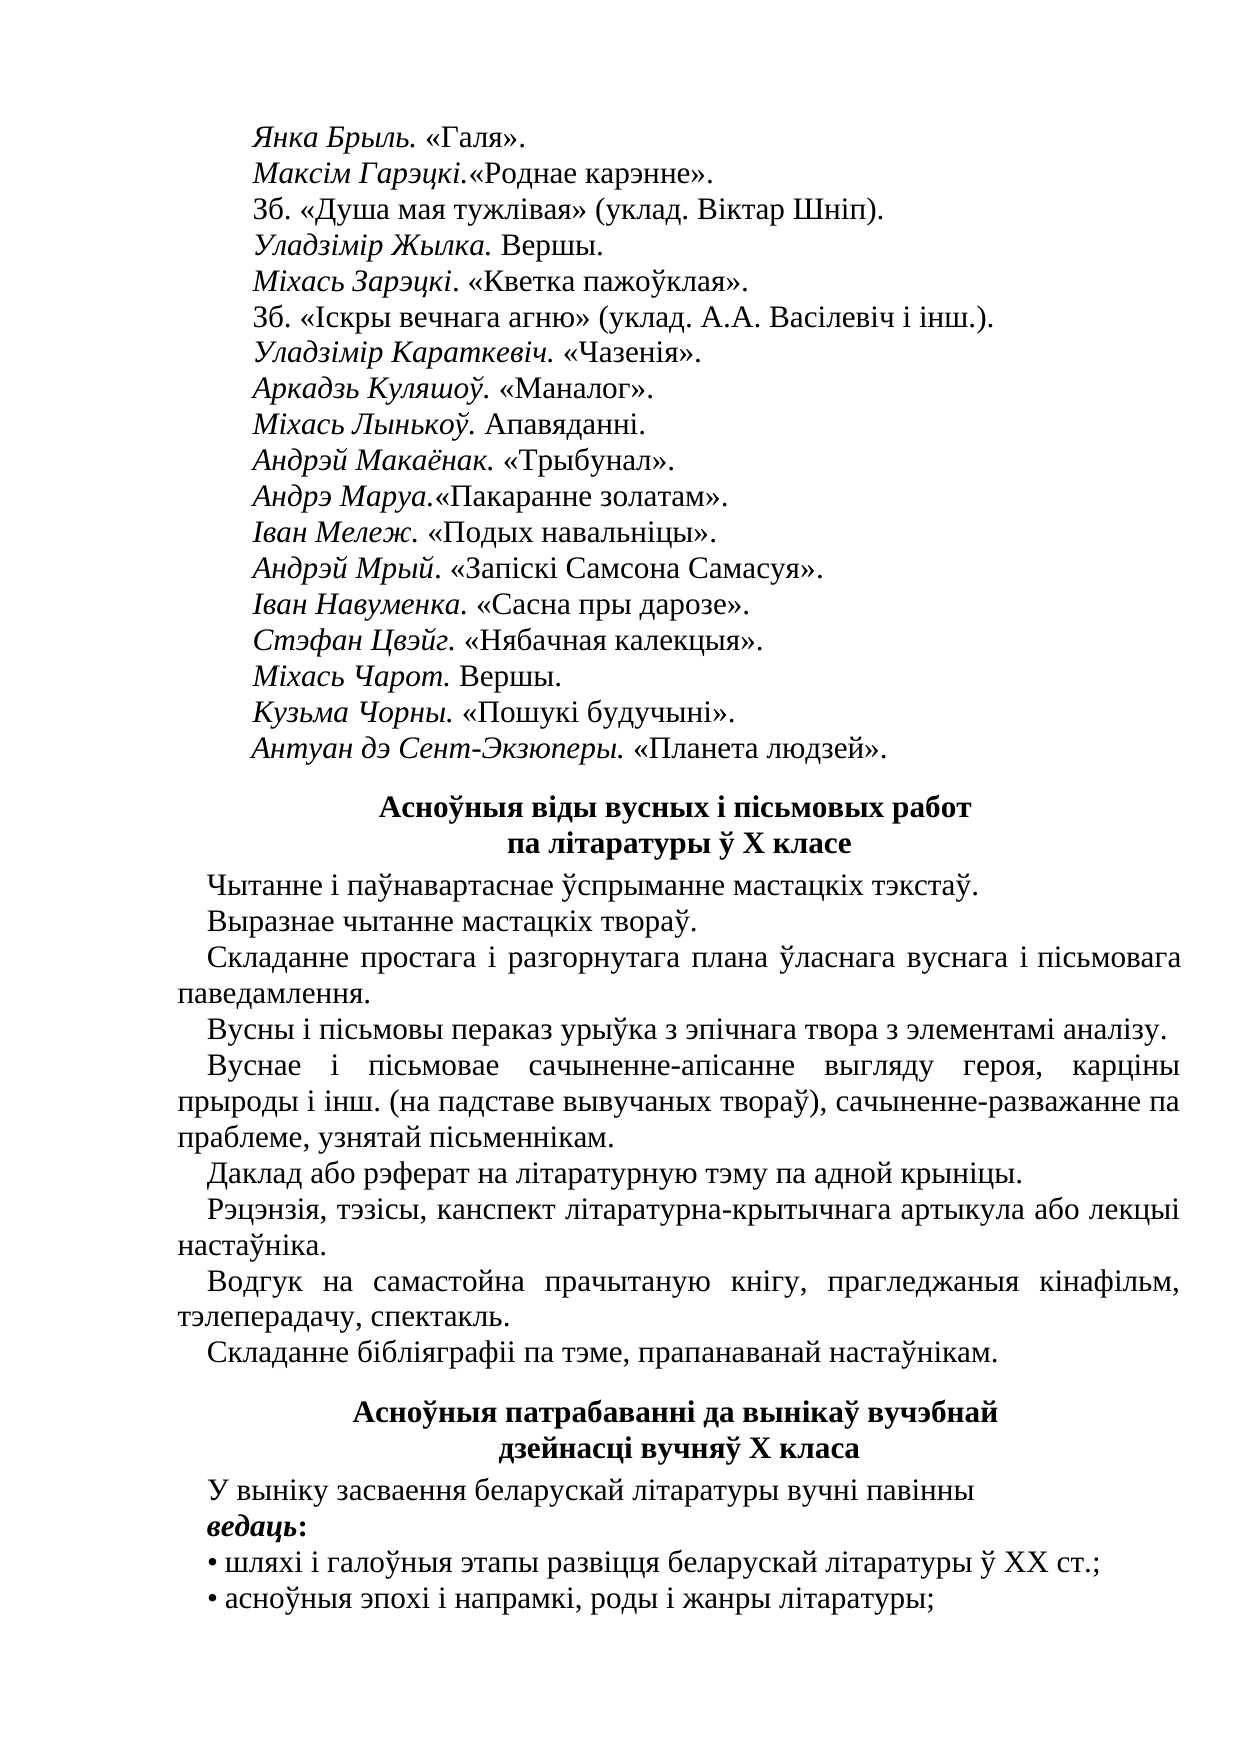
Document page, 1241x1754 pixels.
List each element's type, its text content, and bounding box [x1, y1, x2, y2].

text Максім Гарэцкі.«Роднае карэнне». [177, 154, 1181, 190]
text Уладзімір Жылка. Вершы. [177, 226, 1181, 262]
text Іван Мележ. «Подых навальніцы». [177, 513, 1181, 549]
text Міхась Зарэцкі. «Кветка пажоўклая». [177, 262, 1181, 298]
text У выніку засваення беларускай літаратуры вучні павінны [177, 1471, 1181, 1507]
text Зб. «Іскры вечнага агню» (уклад. А.А. Васілевіч і інш.). [177, 298, 1181, 334]
text • асноўныя эпохі і напрамкі, роды і жанры літаратуры; [207, 1579, 1181, 1615]
text Складанне бібліяграфіі па тэме, прапанаванай настаўнікам. [177, 1334, 1181, 1369]
text Асноўныя віды вусных і пісьмовых работ па літаратуры ў X класе [177, 789, 1181, 861]
text Аркадзь Куляшоў. «Маналог». [177, 370, 1181, 406]
text Вуснае і пісьмовае сачыненне-апісанне выгляду героя, карціны прыроды і інш. (на падставе вывучаных твораў), сачыненне-разважанне па праблеме, узнятай пісьменнікам. [177, 1046, 1181, 1154]
text Андрэй Макаёнак. «Трыбунал». [177, 442, 1181, 477]
text Кузьма Чорны. «Пошукі будучыні». [177, 693, 1181, 729]
text Рэцэнзія, тэзісы, канспект літаратурна-крытычнага артыкула або лекцыі настаўніка. [177, 1190, 1181, 1262]
text Міхась Лынькоў. Апавяданні. [177, 406, 1181, 442]
text Асноўныя патрабаванні да вынікаў вучэбнай дзейнасці вучняў Х класа [177, 1393, 1181, 1465]
text Уладзімір Караткевіч. «Чазенія». [177, 334, 1181, 370]
text Стэфан Цвэйг. «Нябачная калекцыя». [177, 621, 1181, 657]
text Зб. «Душа мая тужлівая» (уклад. Віктар Шніп). [177, 190, 1181, 226]
text Водгук на самастойна прачытаную кнігу, прагледжаныя кінафільм, тэлеперадачу, спектакль. [177, 1262, 1181, 1334]
text Вусны і пісьмовы пераказ урыўка з эпічнага твора з элементамі аналізу. [177, 1010, 1181, 1046]
text Андрэ Маруа.«Пакаранне золатам». [177, 477, 1181, 513]
text ведаць: [177, 1507, 1181, 1543]
text • шляхі і галоўныя этапы развіцця беларускай літаратуры ў ХХ ст.; [207, 1543, 1181, 1579]
text Выразнае чытанне мастацкіх твораў. [177, 902, 1181, 938]
text Даклад або рэферат на літаратурную тэму па адной крыніцы. [177, 1154, 1181, 1190]
text Янка Брыль. «Галя». [177, 118, 1181, 154]
text Чытанне і паўнавартаснае ўспрыманне мастацкіх тэкстаў. [177, 866, 1181, 902]
text Міхась Чарот. Вершы. [177, 657, 1181, 693]
text Складанне простага і разгорнутага плана ўласнага вуснага і пісьмовага паведамлення. [177, 938, 1181, 1010]
text Андрэй Мрый. «Запіскі Самсона Самасуя». [177, 549, 1181, 585]
text Іван Навуменка. «Сасна пры дарозе». [177, 585, 1181, 621]
text Антуан дэ Сент-Экзюперы. «Планета людзей». [177, 729, 1181, 765]
